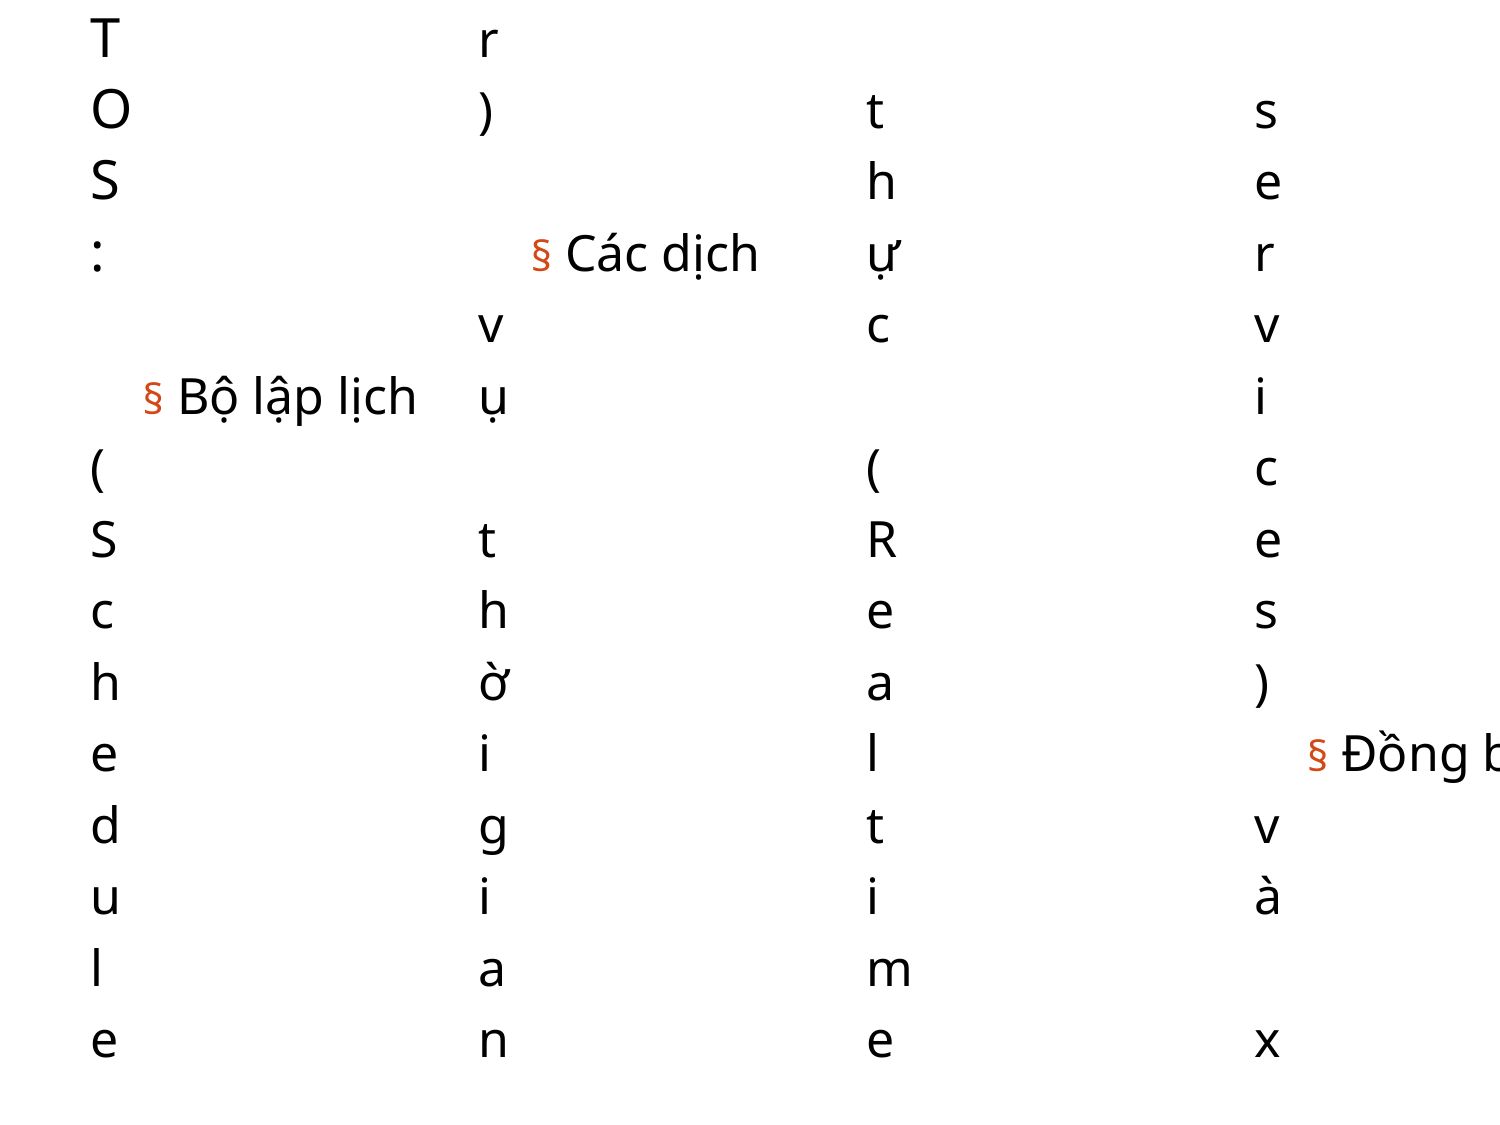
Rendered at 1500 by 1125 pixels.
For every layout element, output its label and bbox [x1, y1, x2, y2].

text [478, 317, 491, 1072]
text [478, 0, 491, 338]
text [866, 0, 879, 1072]
text [90, 0, 103, 1072]
